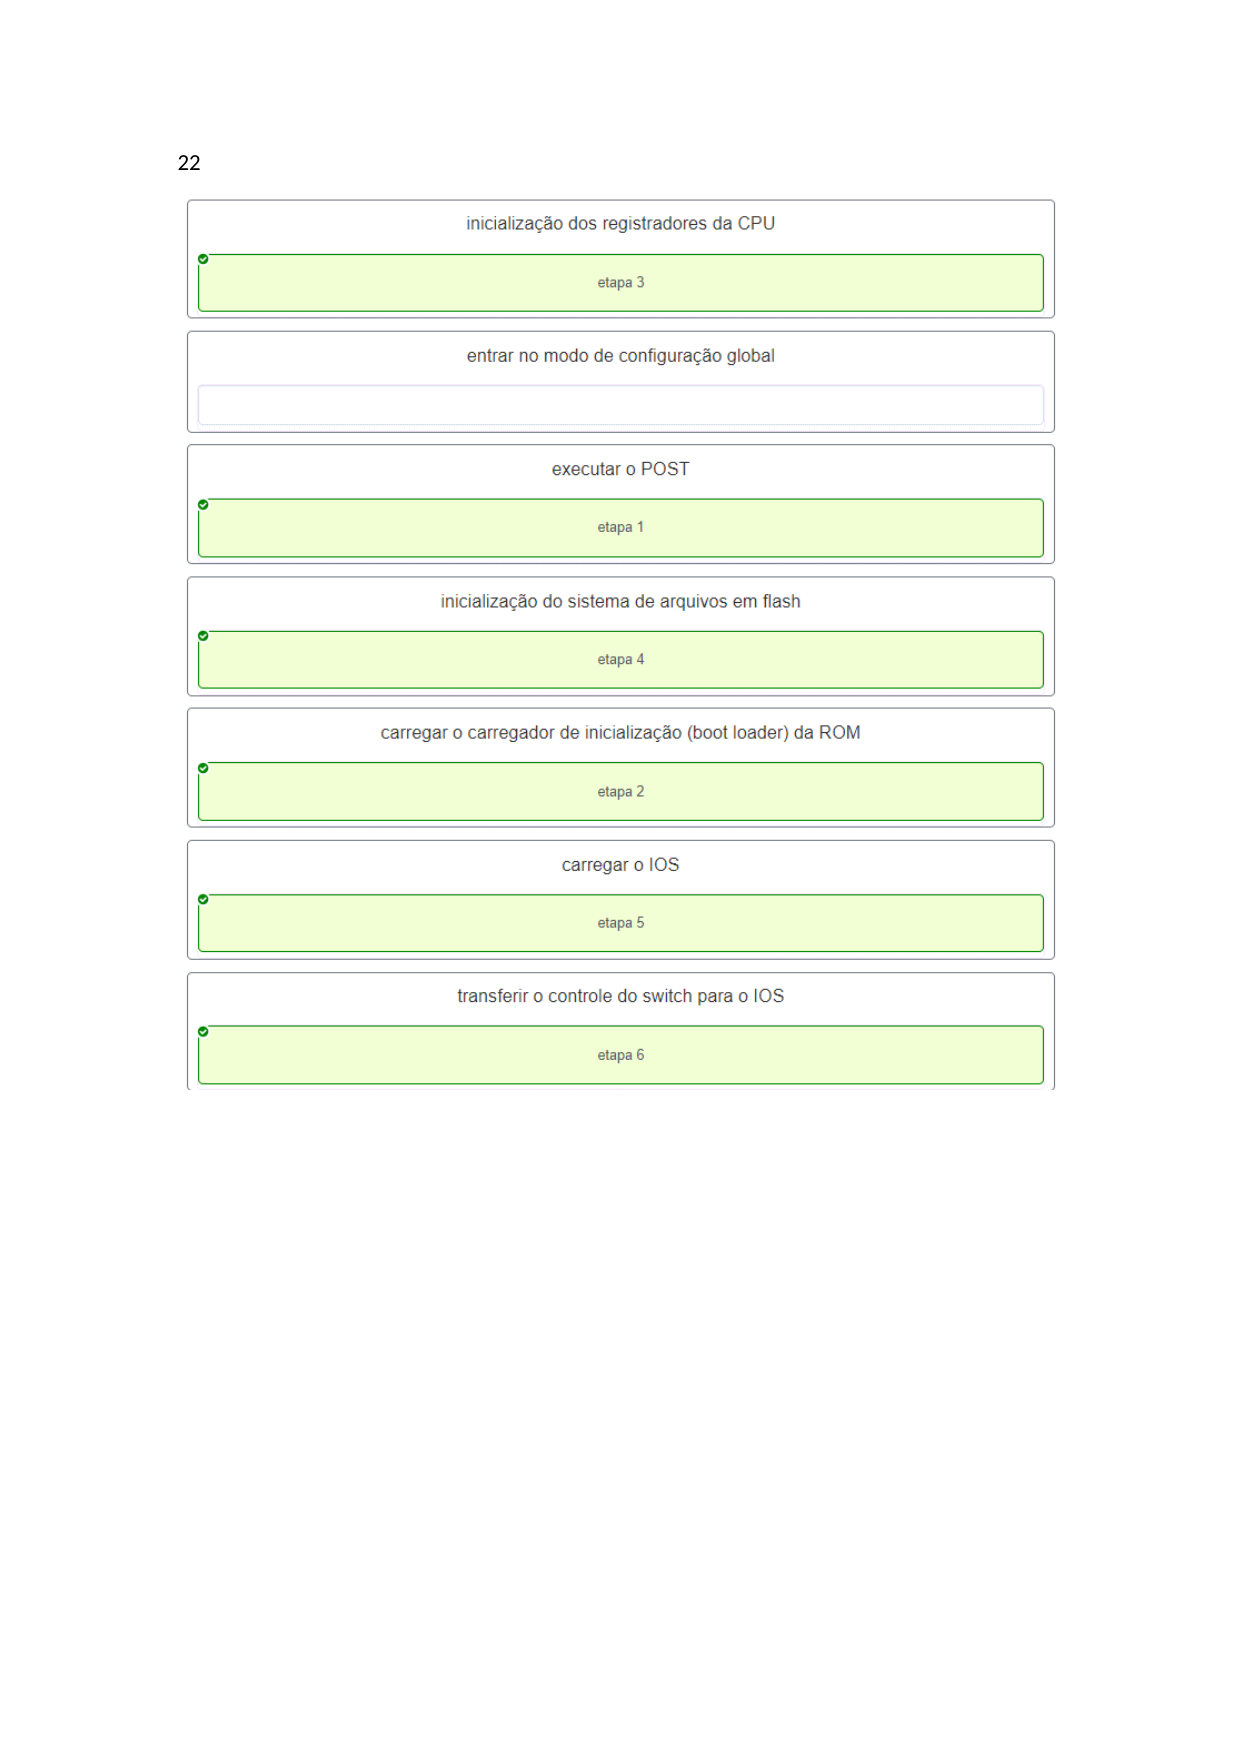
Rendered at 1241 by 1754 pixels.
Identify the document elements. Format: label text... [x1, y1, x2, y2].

text 22 [177, 148, 1063, 176]
picture [177, 194, 1063, 1090]
